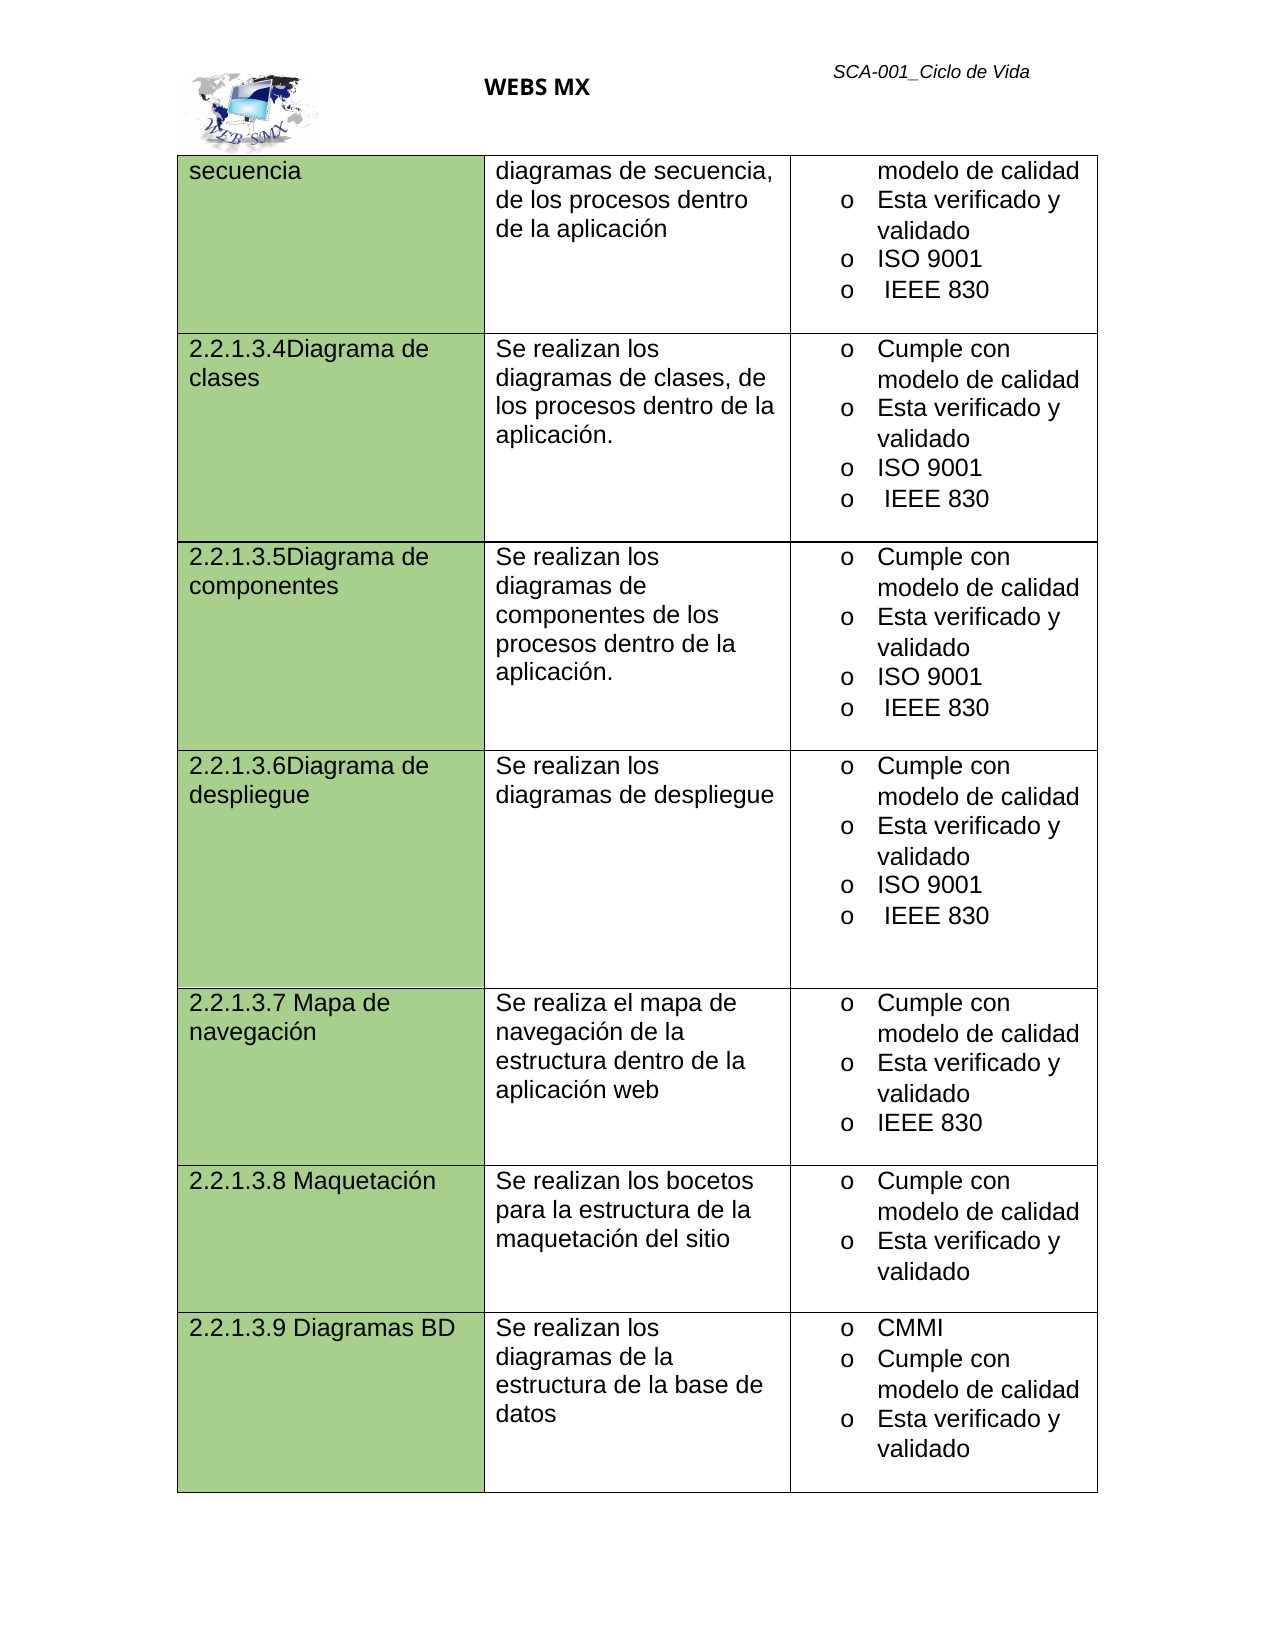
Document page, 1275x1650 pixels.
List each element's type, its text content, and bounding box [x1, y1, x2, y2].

table_cell 2.2.1.3.4Diagrama de clases [178, 334, 484, 541]
table_cell Se realiza el mapa de navegación de la estructura dentro de la aplicación web [485, 989, 790, 1165]
table_cell Cumple con modelo de calidad Esta verificado y validado ISO 9001 IEEE 830 [791, 156, 1097, 333]
table_cell Cumple con modelo de calidad Esta verificado y validado [791, 1166, 1097, 1312]
table_cell 2.2.1.3.9 Diagramas BD [178, 1313, 484, 1492]
table_cell Se realizan los diagramas de componentes de los procesos dentro de la aplicación. [485, 543, 790, 750]
table_cell Se realizan los diagramas de secuencia, de los procesos dentro de la aplicación [485, 156, 790, 333]
table_cell Cumple con modelo de calidad Esta verificado y validado ISO 9001 IEEE 830 [791, 751, 1097, 987]
table_cell Se realizan los bocetos para la estructura de la maquetación del sitio [485, 1166, 790, 1312]
table_cell 2.2.1.3.8 Maquetación [178, 1166, 484, 1312]
table_cell 2.2.1.3.5Diagrama de componentes [178, 543, 484, 750]
table_cell Cumple con modelo de calidad Esta verificado y validado ISO 9001 IEEE 830 [791, 543, 1097, 750]
table_cell Cumple con modelo de calidad Esta verificado y validado IEEE 830 [791, 989, 1097, 1165]
picture [177, 73, 318, 155]
table_cell CMMI Cumple con modelo de calidad Esta verificado y validado [791, 1313, 1097, 1492]
table_cell Cumple con modelo de calidad Esta verificado y validado ISO 9001 IEEE 830 [791, 334, 1097, 541]
table_cell Se realizan los diagramas de despliegue [485, 751, 790, 987]
table_cell Se realizan los diagramas de la estructura de la base de datos [485, 1313, 790, 1492]
table_cell 2.2.1.3.3 Diagrama de secuencia [178, 156, 484, 333]
table_cell 2.2.1.3.6Diagrama de despliegue [178, 751, 484, 987]
table_cell 2.2.1.3.7 Mapa de navegación [178, 989, 484, 1165]
table_cell Se realizan los diagramas de clases, de los procesos dentro de la aplicación. [485, 334, 790, 541]
